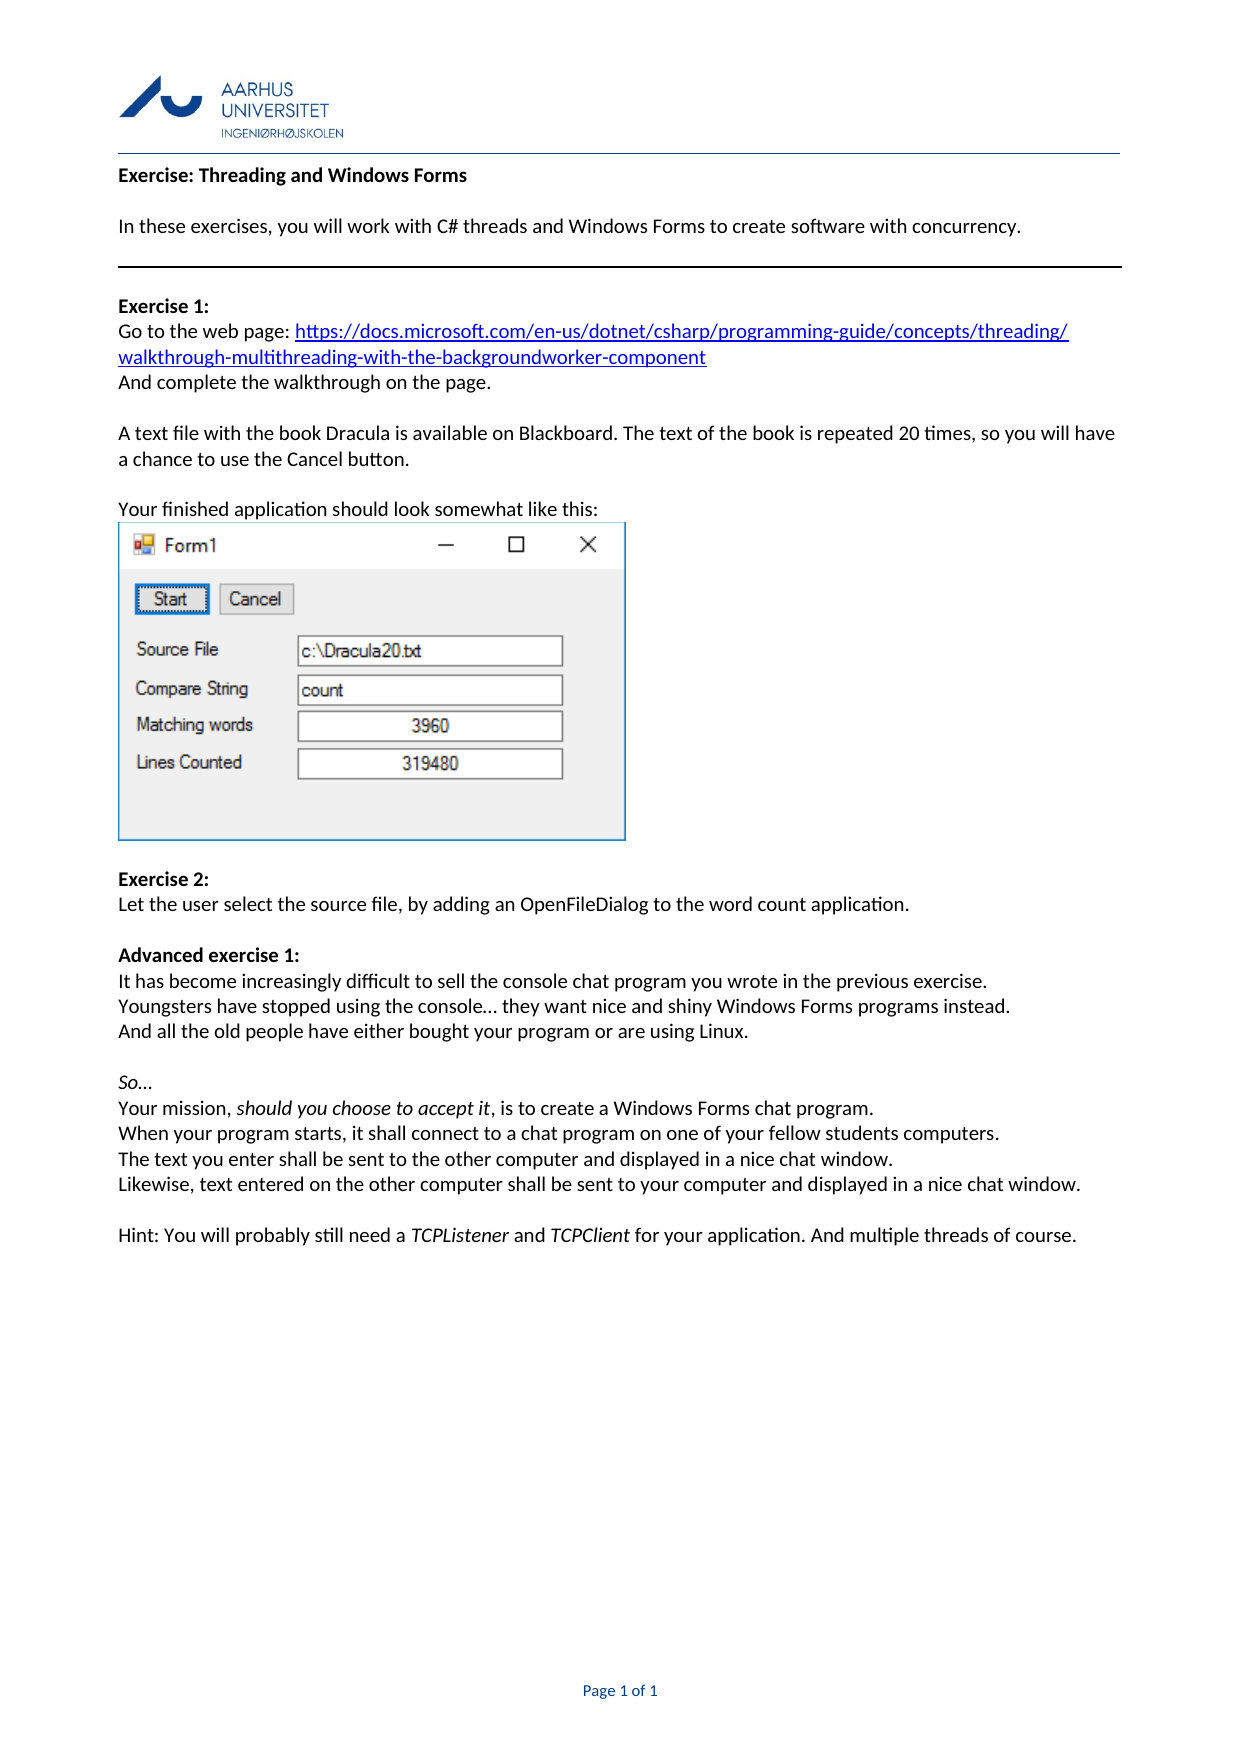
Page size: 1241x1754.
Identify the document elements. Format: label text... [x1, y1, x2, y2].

text Exercise 1: [118, 293, 1122, 319]
text Let the user select the source file, by adding an OpenFileDialog to the word count application. [118, 892, 1122, 917]
text So… [118, 1069, 1122, 1095]
text Youngsters have stopped using the console… they want nice and shiny Windows Forms programs instead. [118, 993, 1122, 1019]
text A text file with the book Dracula is available on Blackboard. The text of the book is repeated 20 times, so you will have a chance to use the Cancel button. [118, 420, 1122, 471]
picture [118, 522, 626, 841]
text And complete the walkthrough on the page. [118, 369, 1122, 395]
text Exercise: Threading and Windows Forms [118, 162, 1122, 188]
text Likewise, text entered on the other computer shall be sent to your computer and displayed in a nice chat window. [118, 1171, 1122, 1197]
text In these exercises, you will work with C# threads and Windows Forms to create software with concurrency. [118, 213, 1122, 239]
text Your mission, should you choose to accept it, is to create a Windows Forms chat program. [118, 1095, 1122, 1120]
text It has become increasingly difficult to sell the console chat program you wrote in the previous exercise. [118, 968, 1122, 993]
text Your finished application should look somewhat like this: [118, 497, 1122, 522]
text Go to the web page: https://docs.microsoft.com/en-us/dotnet/csharp/programming-guide/concepts/threading/walkthrough-multithreading-with-the-backgroundworker-component [118, 319, 1122, 369]
text Hint: You will probably still need a TCPListener and TCPClient for your application. And multiple threads of course. [118, 1222, 1122, 1247]
text When your program starts, it shall connect to a chat program on one of your fellow students computers. [118, 1120, 1122, 1146]
picture [117, 73, 477, 139]
text Advanced exercise 1: [118, 942, 1122, 968]
text And all the old people have either bought your program or are using Linux. [118, 1019, 1122, 1044]
text The text you enter shall be sent to the other computer and displayed in a nice chat window. [118, 1146, 1122, 1171]
text Exercise 2: [118, 866, 1122, 892]
